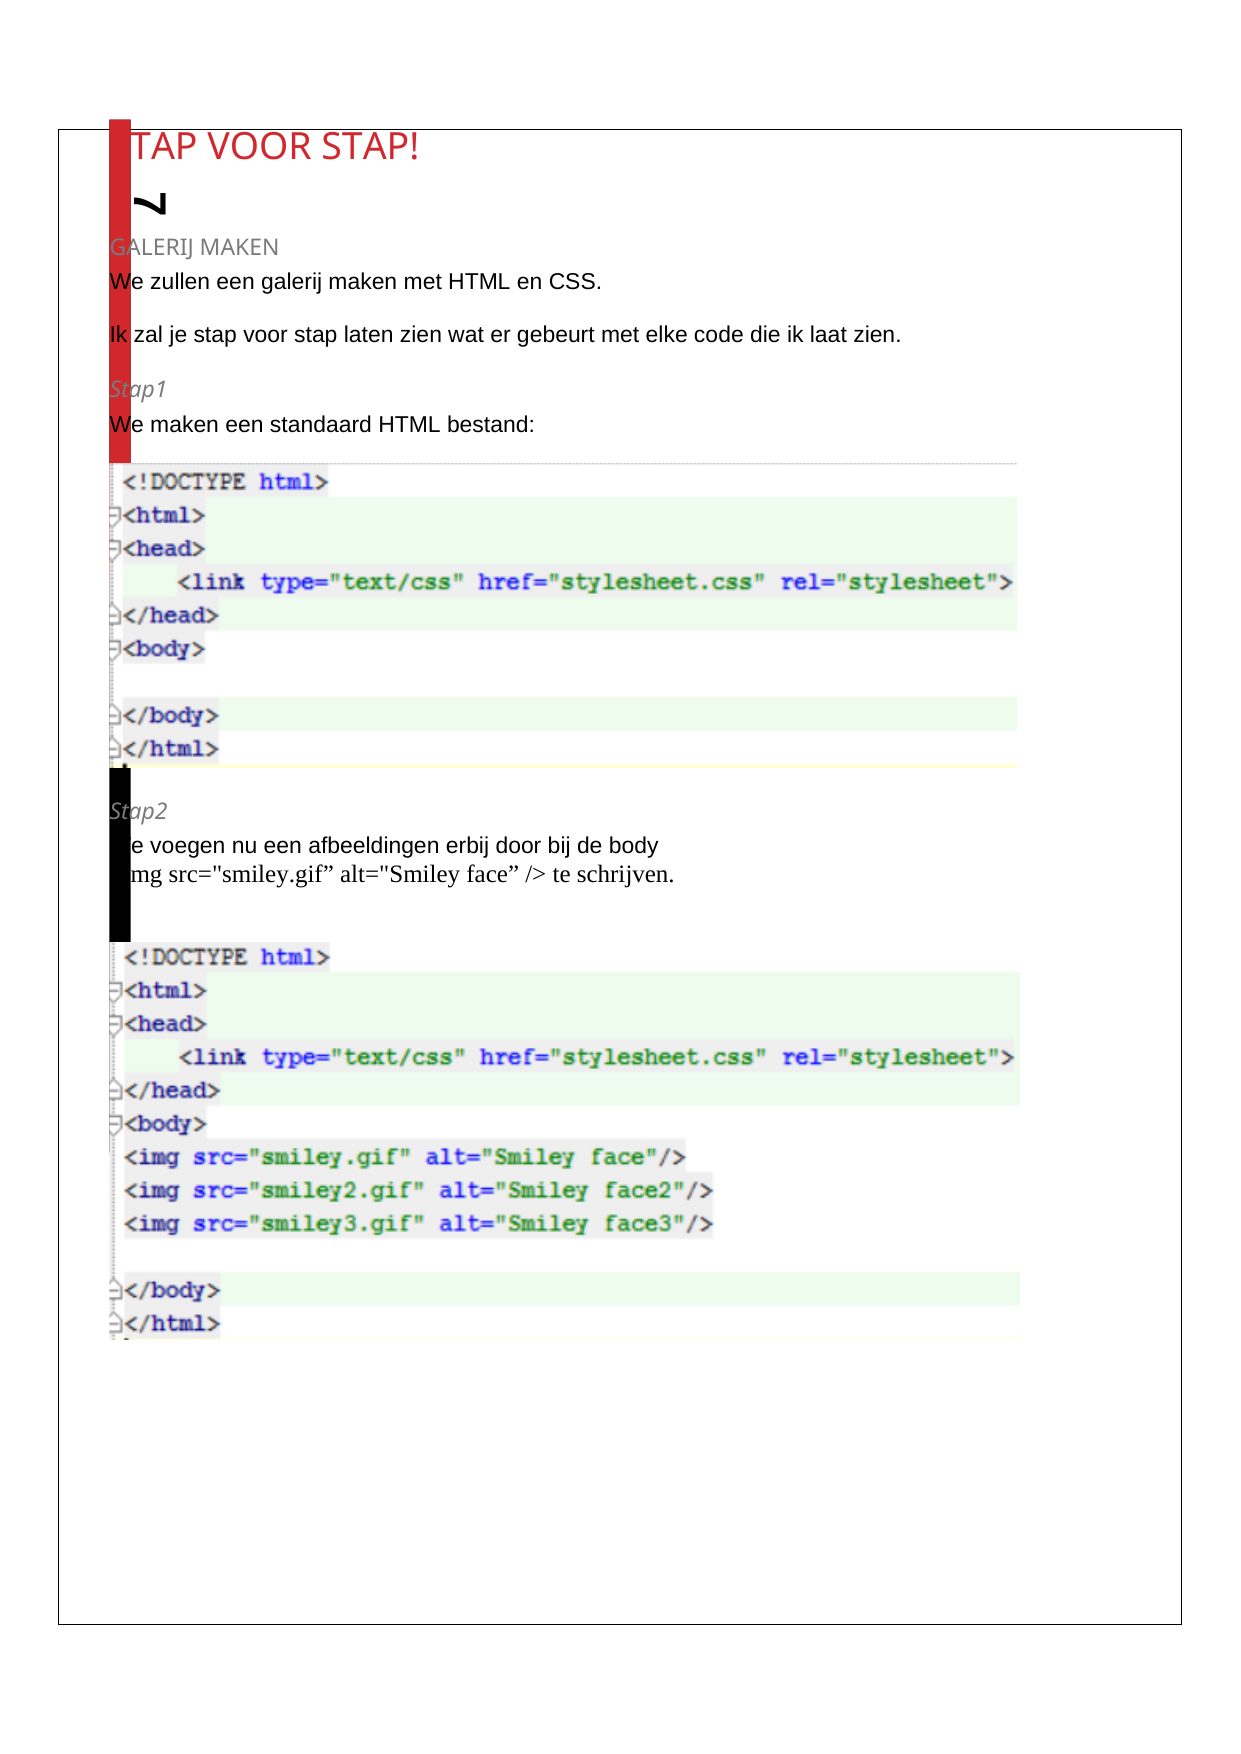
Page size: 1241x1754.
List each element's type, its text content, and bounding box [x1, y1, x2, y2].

picture [109, 942, 1021, 1340]
picture [109, 463, 1018, 768]
text Ik zal je stap voor stap laten zien wat er gebeurt met elke code die ik laat zien. [109, 321, 1131, 347]
text We voegen nu een afbeeldingen erbij door bij de body [109, 832, 1131, 859]
text <img src="smiley.gif” alt="Smiley face” /> te schrijven. [109, 859, 1131, 887]
subtitle Galerij maken [109, 231, 1131, 262]
text We maken een standaard HTML bestand: [109, 411, 1131, 437]
subtitle stap voor stap! [109, 119, 1131, 171]
subtitle Stap1 [109, 373, 1131, 404]
subtitle Stap2 [109, 795, 1131, 826]
text We zullen een galerij maken met HTML en CSS. [109, 268, 1131, 295]
